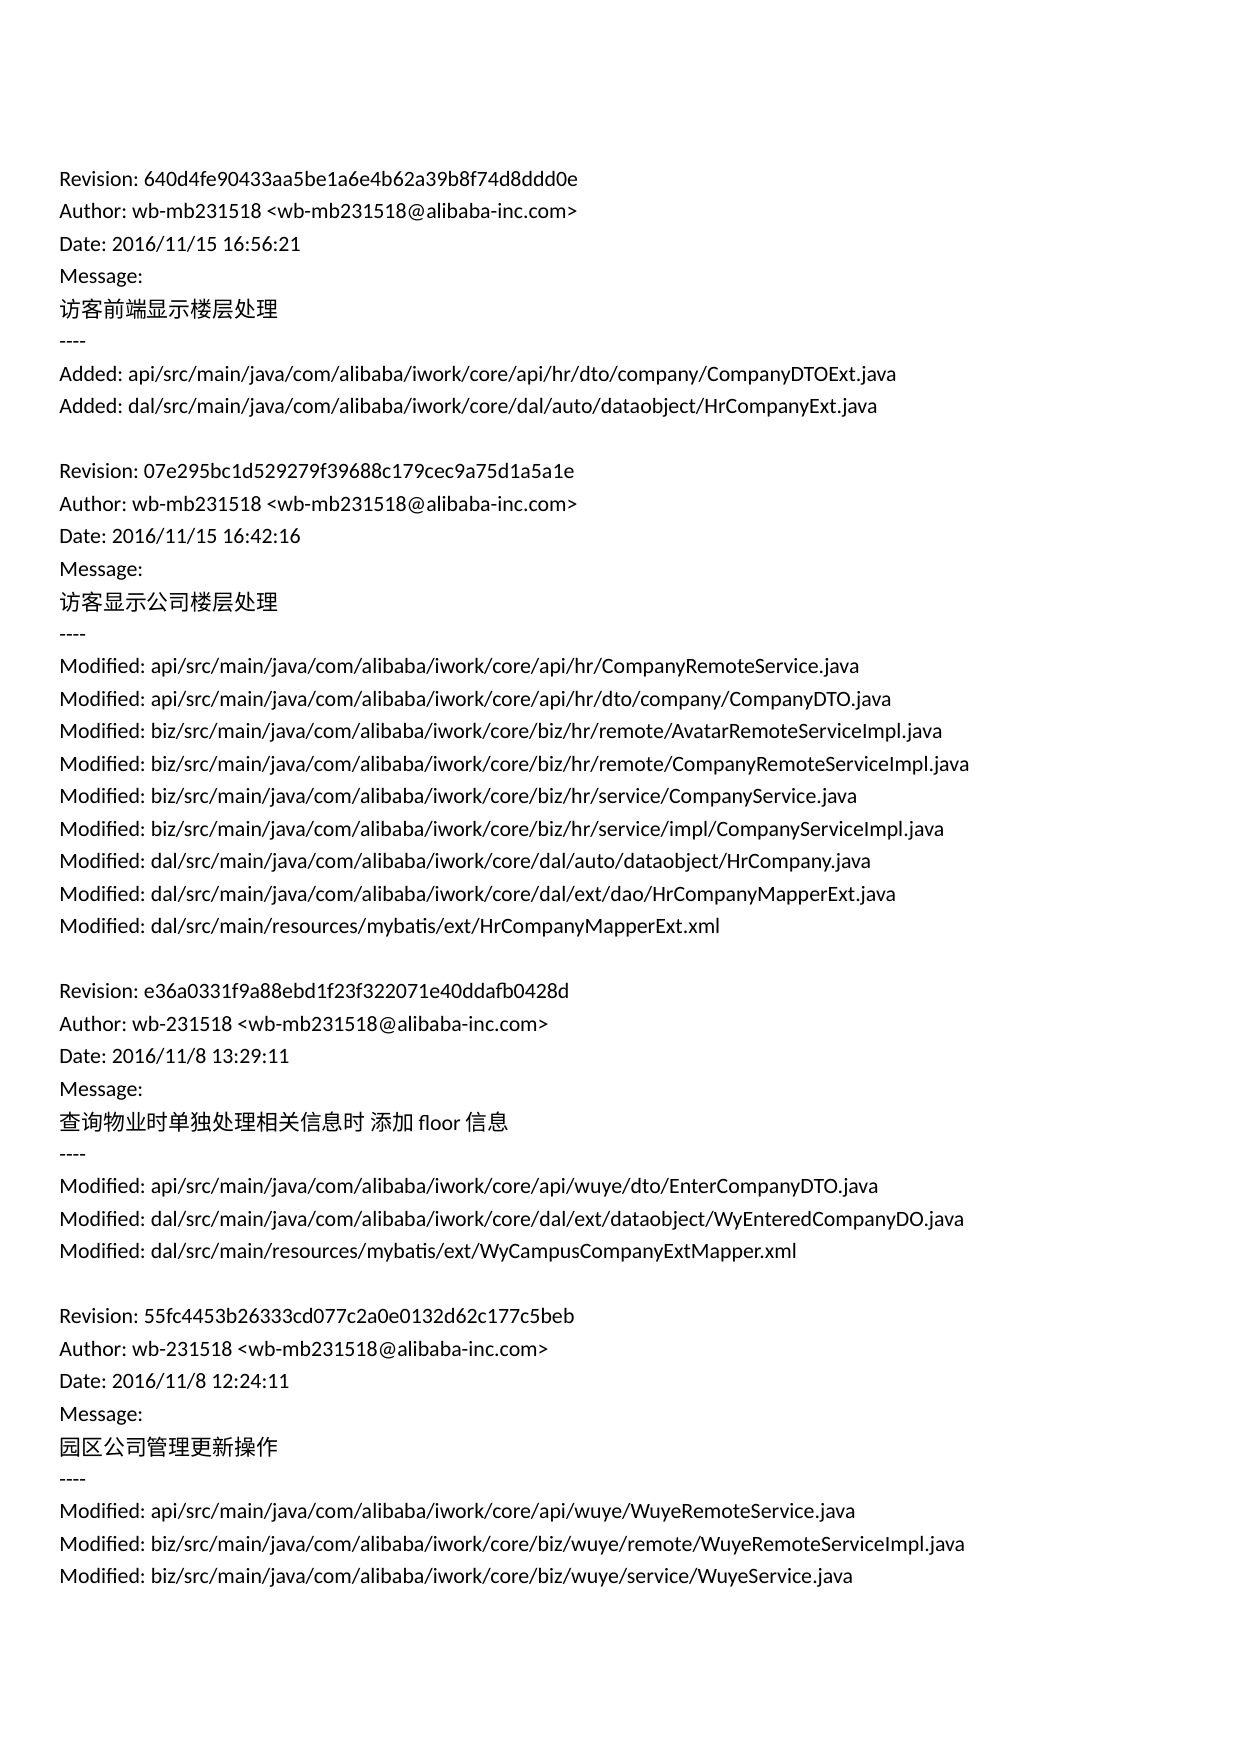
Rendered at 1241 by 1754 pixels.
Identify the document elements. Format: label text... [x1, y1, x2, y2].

text Modified: dal/src/main/resources/mybatis/ext/WyCampusCompanyExtMapper.xml [59, 1234, 1181, 1267]
text 访客显示公司楼层处理 [59, 584, 1181, 617]
text Modified: dal/src/main/java/com/alibaba/iwork/core/dal/ext/dao/HrCompanyMapperExt.java [59, 877, 1181, 909]
text Message: [59, 552, 1181, 584]
text ---- [59, 1137, 1181, 1169]
text Modified: dal/src/main/java/com/alibaba/iwork/core/dal/ext/dataobject/WyEnteredCompanyDO.java [59, 1202, 1181, 1234]
text 园区公司管理更新操作 [59, 1429, 1181, 1462]
text Message: [59, 259, 1181, 292]
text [59, 194, 1181, 227]
text Modified: dal/src/main/java/com/alibaba/iwork/core/dal/auto/dataobject/HrCompany.java [59, 844, 1181, 877]
text Message: [59, 1072, 1181, 1104]
text ---- [59, 617, 1181, 649]
text Modified: biz/src/main/java/com/alibaba/iwork/core/biz/wuye/service/WuyeService.java [59, 1559, 1181, 1592]
text Date: 2016/11/15 16:42:16 [59, 519, 1181, 552]
text Message: [59, 1397, 1181, 1429]
text Modified: api/src/main/java/com/alibaba/iwork/core/api/wuye/WuyeRemoteService.java [59, 1494, 1181, 1527]
text Modified: biz/src/main/java/com/alibaba/iwork/core/biz/hr/service/CompanyService.java [59, 779, 1181, 812]
text Modified: api/src/main/java/com/alibaba/iwork/core/api/hr/dto/company/CompanyDTO.java [59, 682, 1181, 714]
text Modified: biz/src/main/java/com/alibaba/iwork/core/biz/wuye/remote/WuyeRemoteServiceImpl.java [59, 1527, 1181, 1559]
text Modified: dal/src/main/resources/mybatis/ext/HrCompanyMapperExt.xml [59, 909, 1181, 942]
text Modified: api/src/main/java/com/alibaba/iwork/core/api/hr/CompanyRemoteService.java [59, 649, 1181, 682]
text ---- [59, 1462, 1181, 1494]
text Added: api/src/main/java/com/alibaba/iwork/core/api/hr/dto/company/CompanyDTOExt.java [59, 357, 1181, 389]
text Added: dal/src/main/java/com/alibaba/iwork/core/dal/auto/dataobject/HrCompanyExt.java [59, 389, 1181, 422]
text 访客前端显示楼层处理 [59, 292, 1181, 324]
text Modified: biz/src/main/java/com/alibaba/iwork/core/biz/hr/remote/CompanyRemoteServiceImpl.java [59, 747, 1181, 779]
text Modified: biz/src/main/java/com/alibaba/iwork/core/biz/hr/service/impl/CompanyServiceImpl.java [59, 812, 1181, 844]
text Revision: 55fc4453b26333cd077c2a0e0132d62c177c5beb [59, 1299, 1181, 1332]
text Author: wb-231518 <wb-mb231518@alibaba-inc.com> [59, 1332, 1181, 1364]
text 查询物业时单独处理相关信息时 添加floor信息 [59, 1104, 1181, 1137]
text Date: 2016/11/8 13:29:11 [59, 1039, 1181, 1072]
text Author: wb-mb231518 <wb-mb231518@alibaba-inc.com> [59, 487, 1181, 519]
text ---- [59, 324, 1181, 357]
text Author: wb-231518 <wb-mb231518@alibaba-inc.com> [59, 1007, 1181, 1039]
text Modified: api/src/main/java/com/alibaba/iwork/core/api/wuye/dto/EnterCompanyDTO.java [59, 1169, 1181, 1202]
text Revision: 640d4fe90433aa5be1a6e4b62a39b8f74d8ddd0e [59, 162, 1181, 194]
text Date: 2016/11/8 12:24:11 [59, 1364, 1181, 1397]
text Date: 2016/11/15 16:56:21 [59, 227, 1181, 259]
text Revision: 07e295bc1d529279f39688c179cec9a75d1a5a1e [59, 454, 1181, 487]
text Modified: biz/src/main/java/com/alibaba/iwork/core/biz/hr/remote/AvatarRemoteServiceImpl.java [59, 714, 1181, 747]
text Revision: e36a0331f9a88ebd1f23f322071e40ddafb0428d [59, 974, 1181, 1007]
